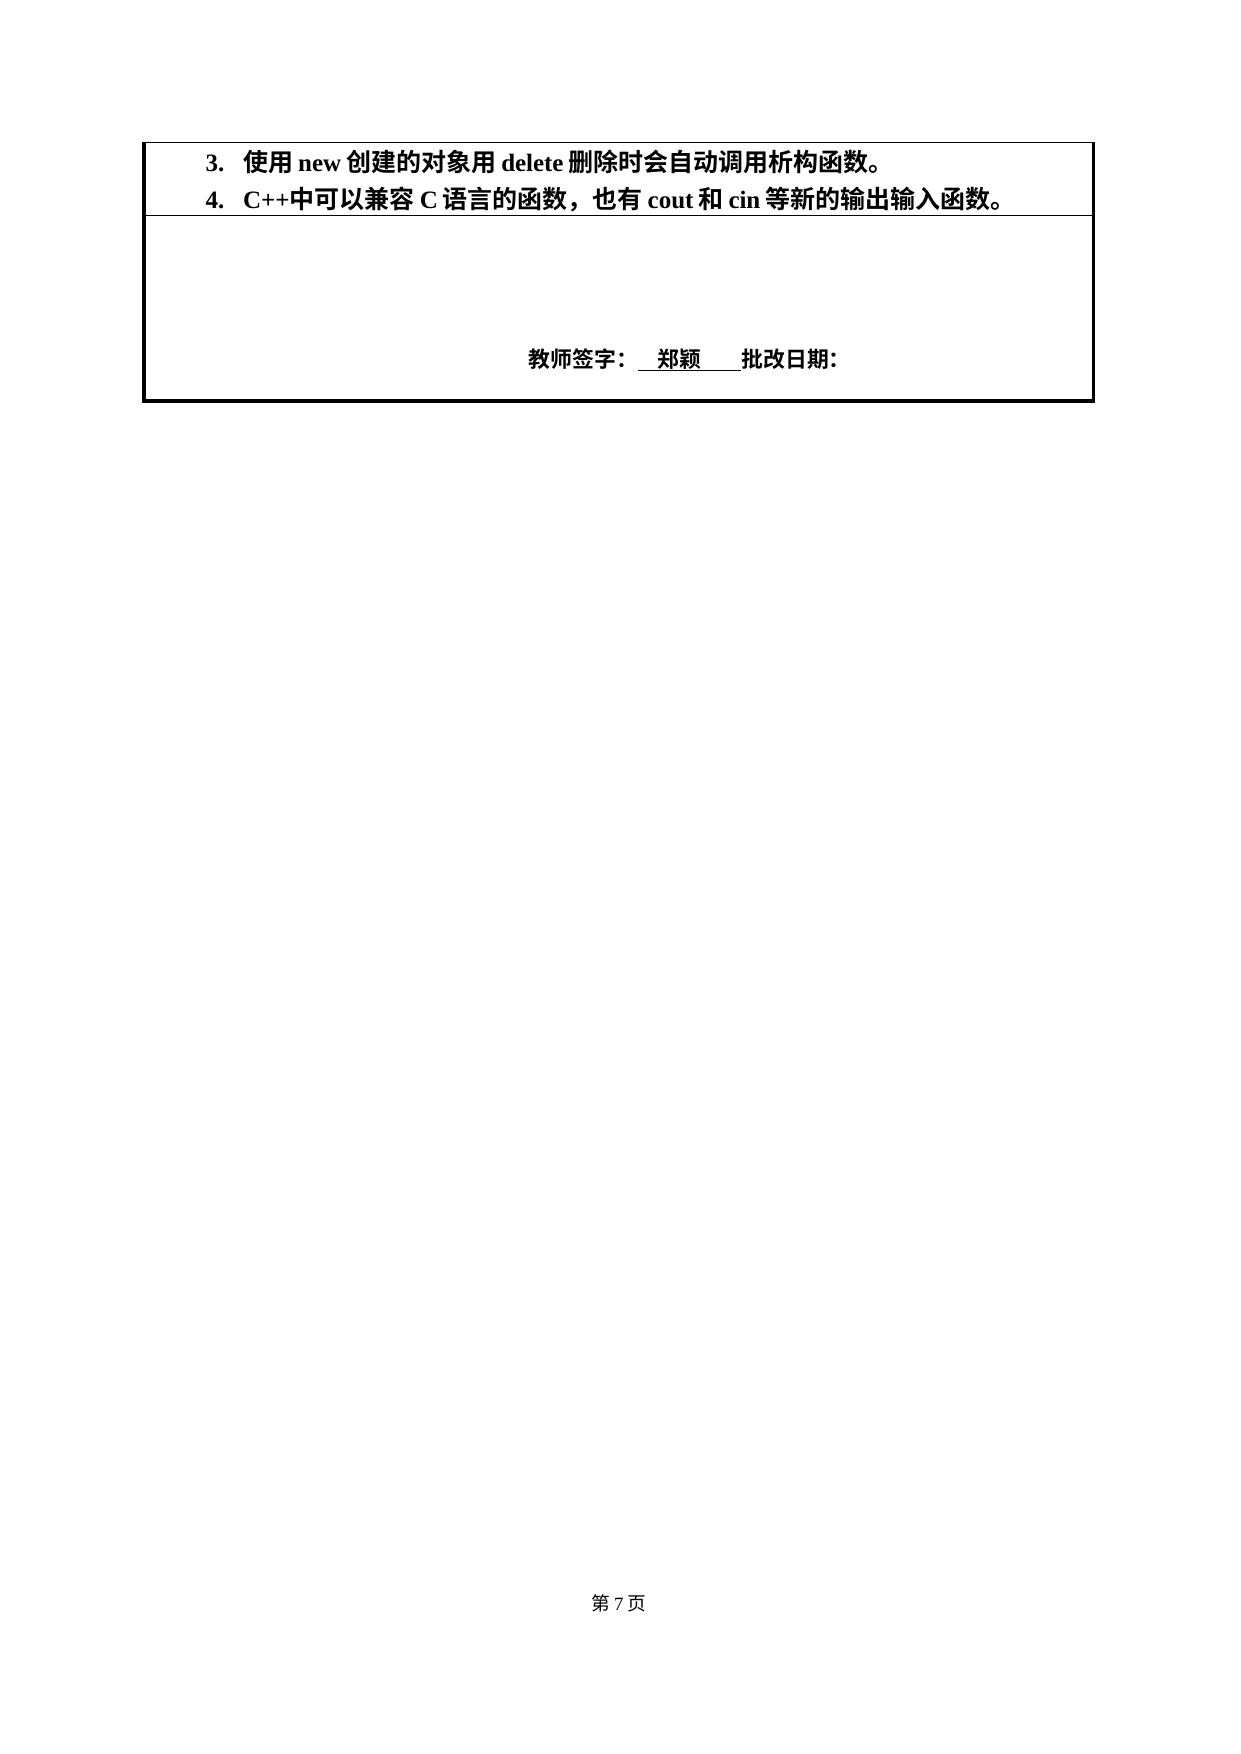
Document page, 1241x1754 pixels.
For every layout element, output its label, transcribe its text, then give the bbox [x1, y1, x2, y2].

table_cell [146, 143, 1092, 215]
table_cell 教师签字： 郑颖 批改日期： [146, 216, 1092, 399]
